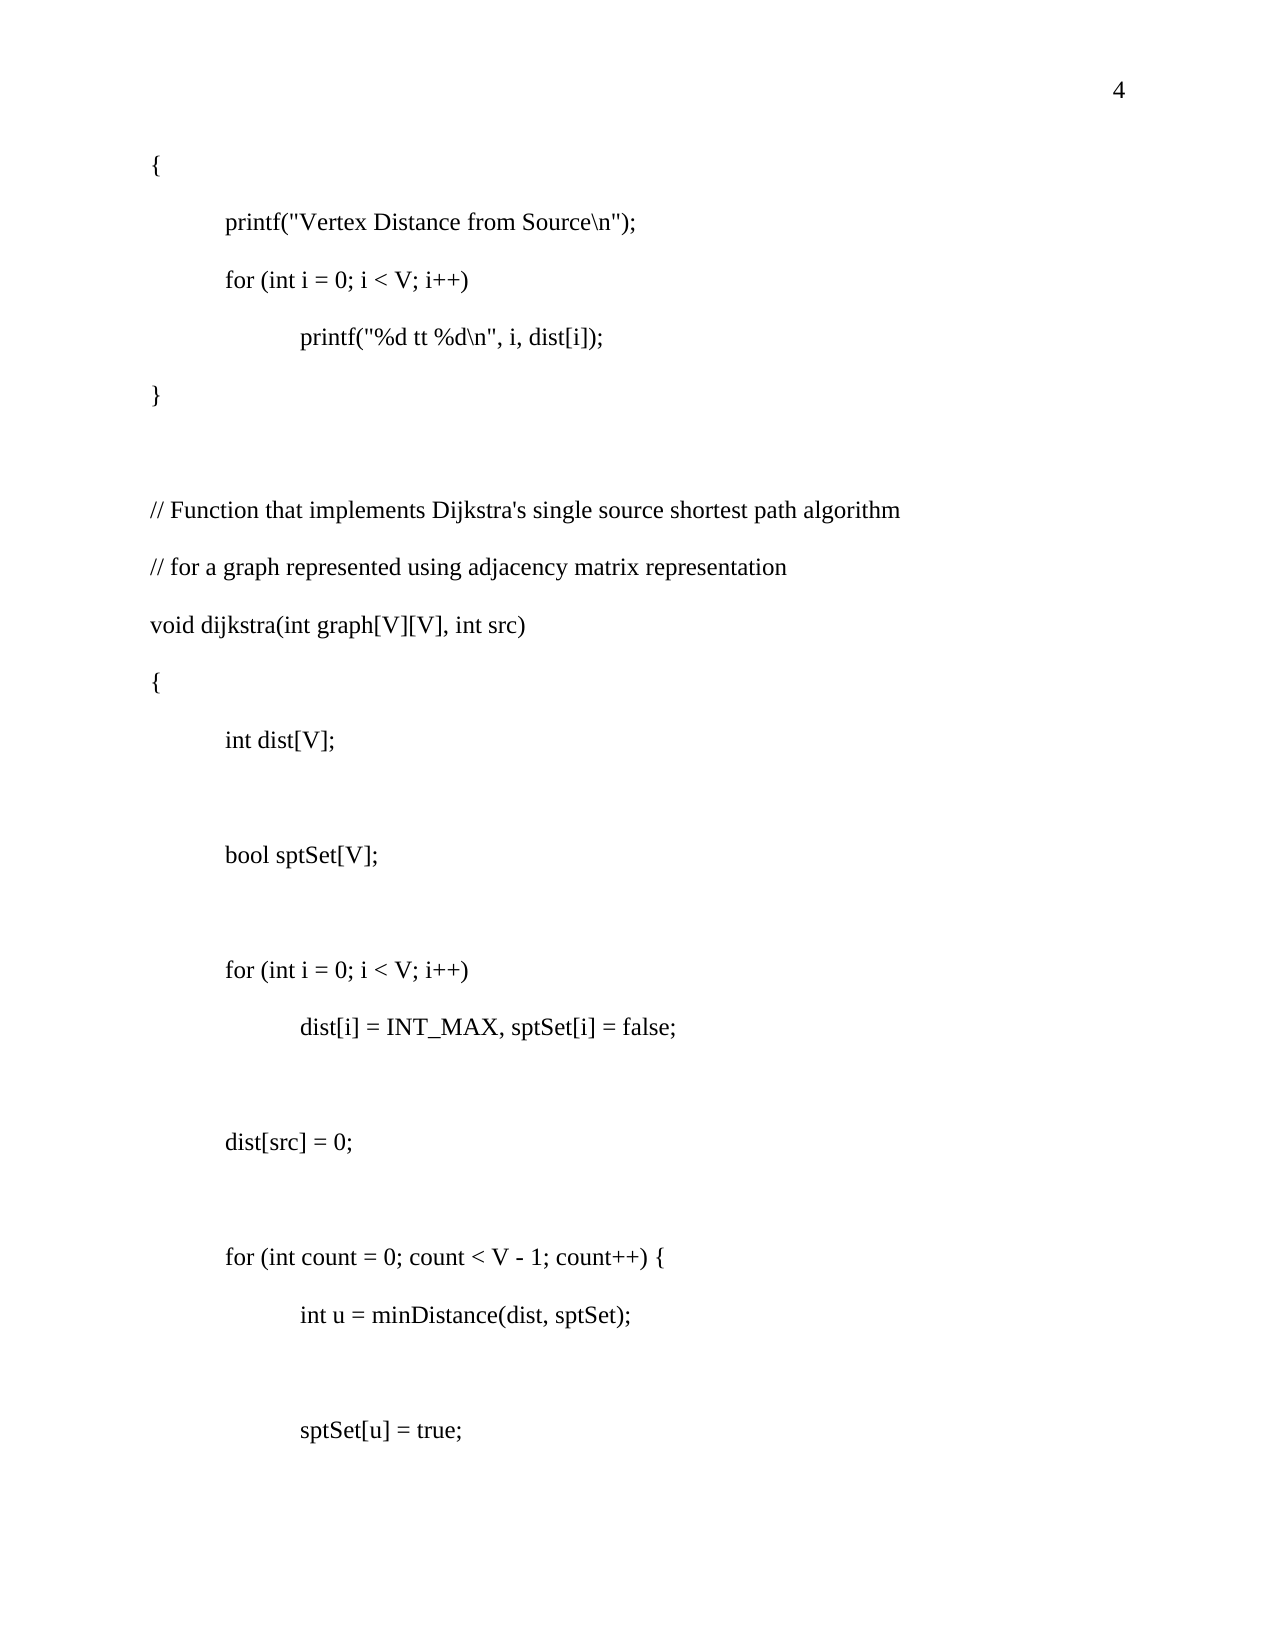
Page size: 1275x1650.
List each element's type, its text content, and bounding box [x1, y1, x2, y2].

text // for a graph represented using adjacency matrix representation [150, 552, 1125, 581]
text } [150, 380, 1125, 409]
text // Function that implements Dijkstra's single source shortest path algorithm [150, 495, 1125, 524]
text int u = minDistance(dist, sptSet); [150, 1300, 1125, 1329]
text dist[src] = 0; [150, 1127, 1125, 1156]
text for (int i = 0; i < V; i++) [150, 265, 1125, 294]
text { [150, 150, 1125, 179]
text { [150, 667, 1125, 696]
text printf("Vertex Distance from Source\n"); [150, 207, 1125, 236]
text int dist[V]; [150, 725, 1125, 754]
text sptSet[u] = true; [150, 1415, 1125, 1444]
text printf("%d tt %d\n", i, dist[i]); [150, 322, 1125, 351]
text for (int count = 0; count < V - 1; count++) { [150, 1242, 1125, 1271]
text for (int i = 0; i < V; i++) [150, 955, 1125, 984]
text void dijkstra(int graph[V][V], int src) [150, 610, 1125, 639]
text dist[i] = INT_MAX, sptSet[i] = false; [150, 1012, 1125, 1041]
text bool sptSet[V]; [150, 840, 1125, 869]
